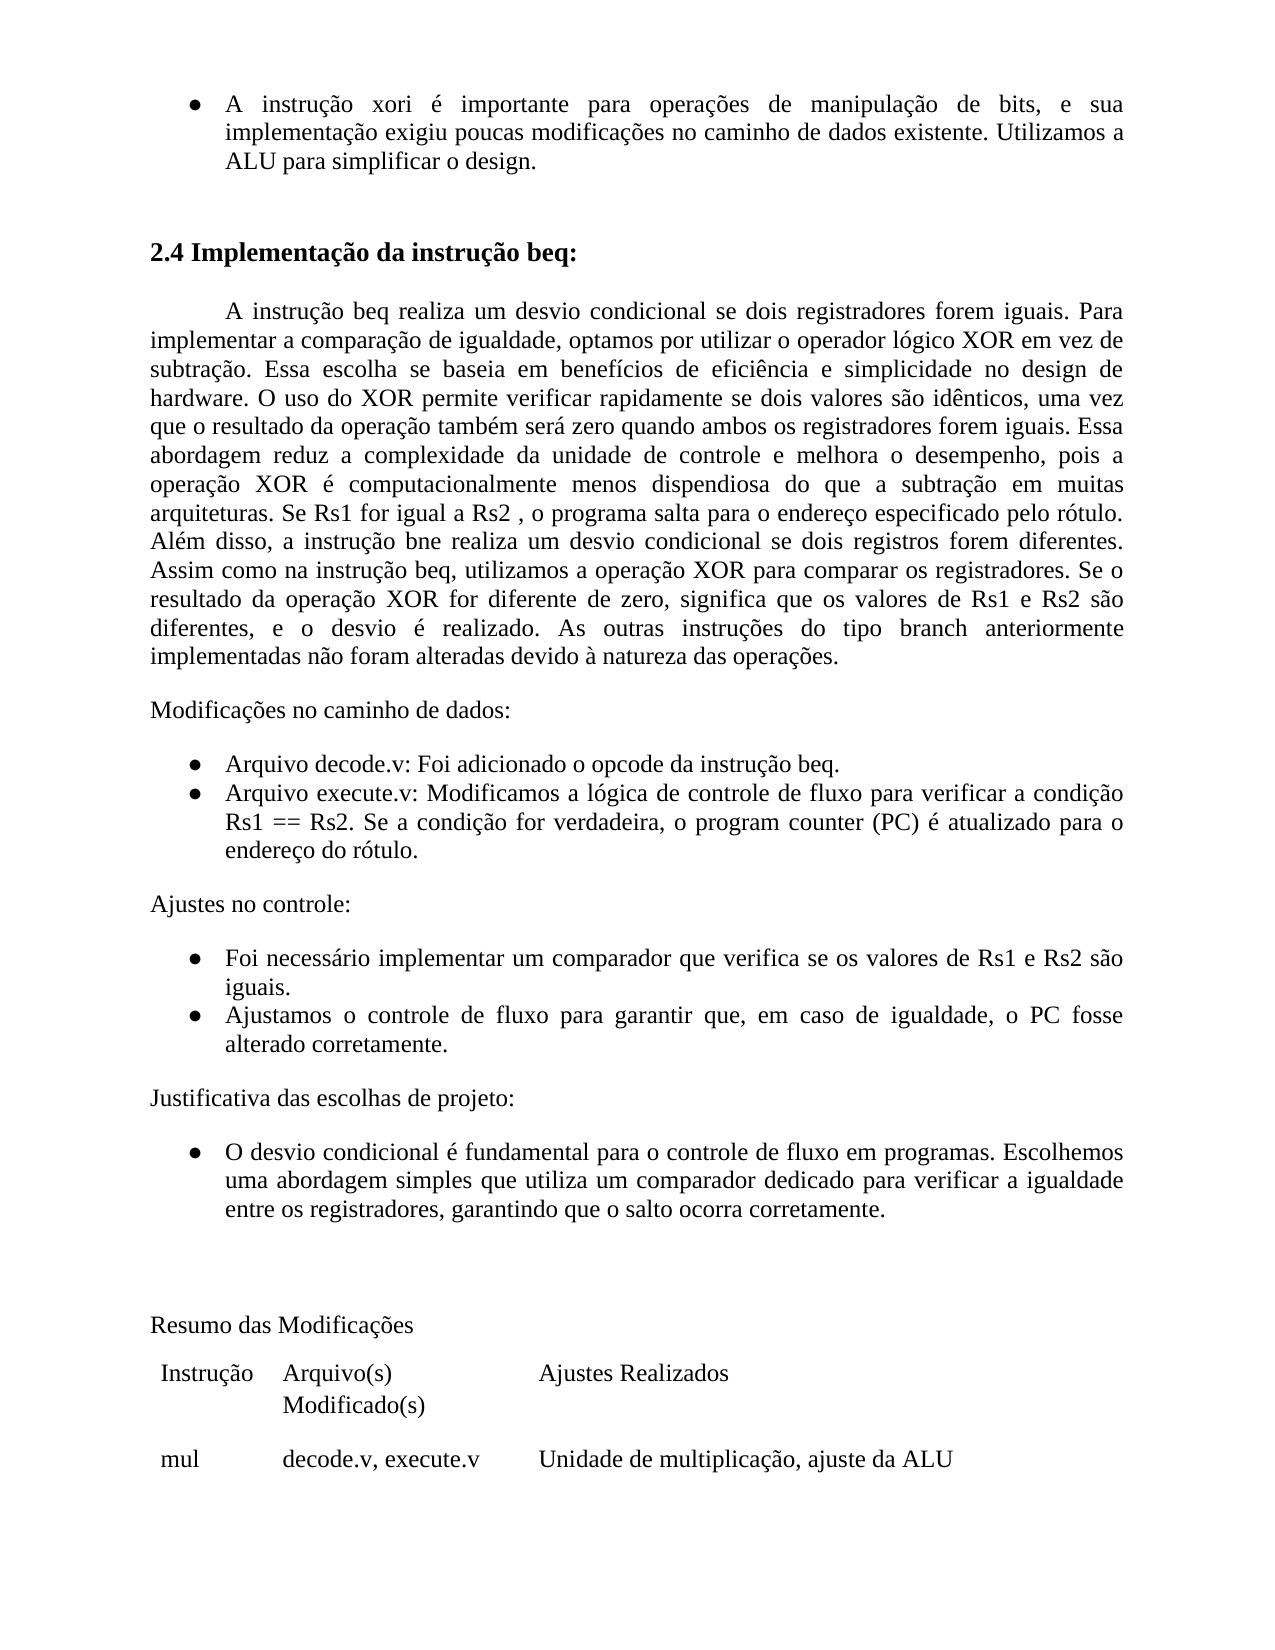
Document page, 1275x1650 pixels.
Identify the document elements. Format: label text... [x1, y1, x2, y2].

list Arquivo decode.v: Foi adicionado o opcode da instrução beq. [187, 749, 1125, 778]
list O desvio condicional é fundamental para o controle de fluxo em programas. Escolhemos uma abordagem simples que utiliza um comparador dedicado para verificar a igualdade entre os registradores, garantindo que o salto ocorra corretamente. [187, 1137, 1125, 1223]
text 2.4 Implementação da instrução beq: [150, 236, 1125, 267]
table_header Arquivo(s) Modificado(s) [272, 1347, 528, 1434]
subtitle Ajustes no controle: [150, 889, 1125, 918]
table_cell Unidade de multiplicação, ajuste da ALU [528, 1434, 1090, 1487]
subtitle Resumo das Modificações [150, 1310, 1125, 1339]
text A instrução beq realiza um desvio condicional se dois registradores forem iguais. Para implementar a comparação de igualdade, optamos por utilizar o operador lógico XOR em vez de subtração. Essa escolha se baseia em benefícios de eficiência e simplicidade no design de hardware. O uso do XOR permite verificar rapidamente se dois valores são idênticos, uma vez que o resultado da operação também será zero quando ambos os registradores forem iguais. Essa abordagem reduz a complexidade da unidade de controle e melhora o desempenho, pois a operação XOR é computacionalmente menos dispendiosa do que a subtração em muitas arquiteturas. Se Rs1 for igual a Rs2 , o programa salta para o endereço especificado pelo rótulo. Além disso, a instrução bne realiza um desvio condicional se dois registros forem diferentes. Assim como na instrução beq, utilizamos a operação XOR para comparar os registradores. Se o resultado da operação XOR for diferente de zero, significa que os valores de Rs1 e Rs2 são diferentes, e o desvio é realizado. As outras instruções do tipo branch anteriormente implementadas não foram alteradas devido à natureza das operações. [150, 296, 1125, 670]
list Ajustamos o controle de fluxo para garantir que, em caso de igualdade, o PC fosse alterado corretamente. [187, 1000, 1125, 1058]
table_cell decode.v, execute.v [272, 1434, 528, 1487]
list A instrução xori é importante para operações de manipulação de bits, e sua implementação exigiu poucas modificações no caminho de dados existente. Utilizamos a ALU para simplificar o design. [187, 88, 1125, 175]
table_header Instrução [150, 1347, 272, 1434]
subtitle Justificativa das escolhas de projeto: [150, 1083, 1125, 1112]
list Arquivo execute.v: Modificamos a lógica de controle de fluxo para verificar a condição Rs1 == Rs2. Se a condição for verdadeira, o program counter (PC) é atualizado para o endereço do rótulo. [187, 778, 1125, 864]
table_header Ajustes Realizados [528, 1347, 1090, 1434]
subtitle Modificações no caminho de dados: [150, 695, 1125, 724]
list Foi necessário implementar um comparador que verifica se os valores de Rs1 e Rs2 são iguais. [187, 943, 1125, 1000]
table_cell mul [150, 1434, 272, 1487]
